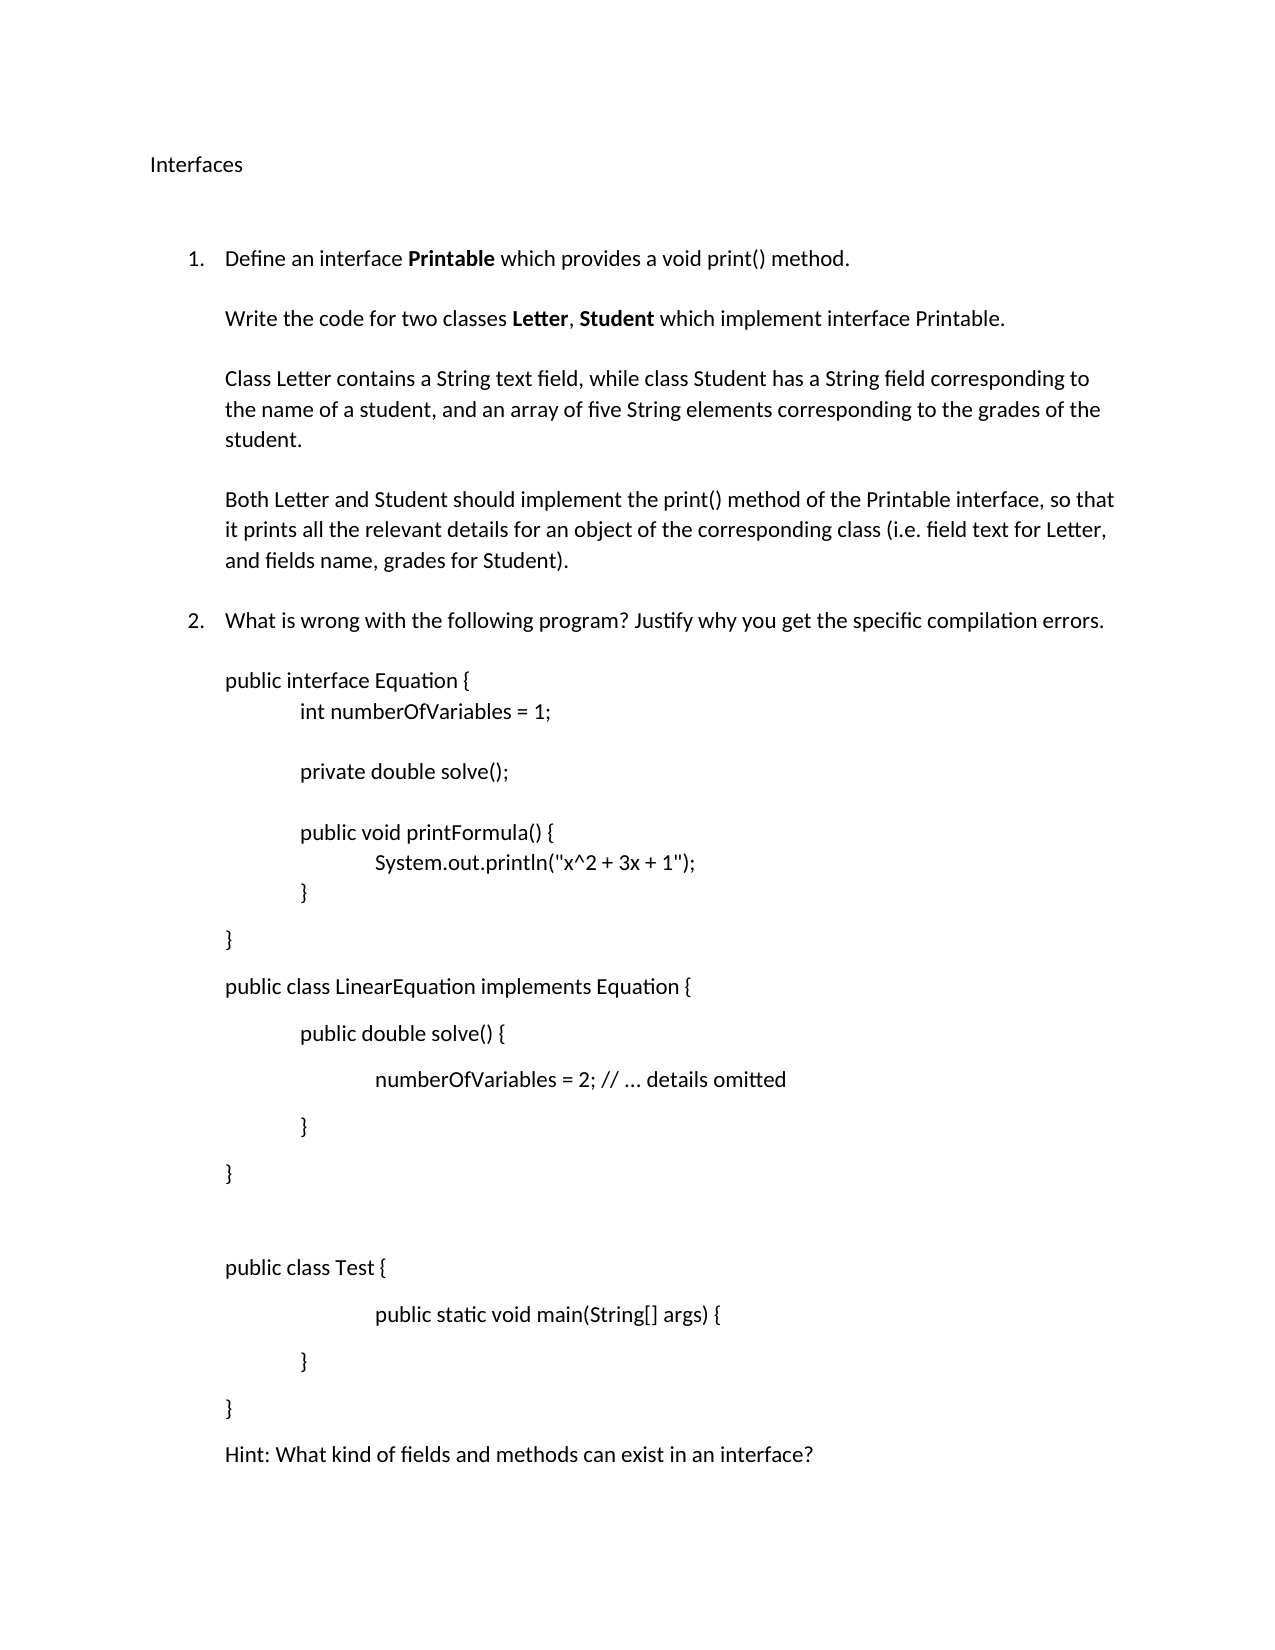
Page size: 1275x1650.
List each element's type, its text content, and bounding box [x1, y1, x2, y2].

text Hint: What kind of fields and methods can exist in an interface? [150, 1441, 1125, 1469]
text } [300, 1112, 1125, 1141]
text public class Test { [150, 1253, 1125, 1281]
list Write the code for two classes Letter, Student which implement interface Printable. [225, 304, 1125, 332]
list } [300, 878, 1125, 906]
list Define an interface Printable which provides a void print() method. [187, 244, 1125, 272]
text } [225, 1347, 1125, 1375]
list public interface Equation { [225, 667, 1125, 695]
list What is wrong with the following program? Justify why you get the specific compilation errors. [187, 606, 1125, 634]
list Both Letter and Student should implement the print() method of the Printable interface, so that it prints all the relevant details for an object of the corresponding class (i.e. field text for Letter, and fields name, grades for Student). [225, 485, 1125, 574]
list System.out.println("x^2 + 3x + 1"); [300, 848, 1125, 876]
text public double solve() { [225, 1019, 1125, 1047]
text public static void main(String[] args) { [300, 1300, 1125, 1328]
text Interfaces [150, 150, 1125, 178]
text } [150, 1159, 1125, 1187]
text } [150, 1394, 1125, 1422]
list private double solve(); [225, 757, 1125, 785]
list Class Letter contains a String text field, while class Student has a String field corresponding to the name of a student, and an array of five String elements corresponding to the grades of the student. [225, 364, 1125, 453]
list public void printFormula() { [225, 818, 1125, 846]
list int numberOfVariables = 1; [225, 697, 1125, 725]
text numberOfVariables = 2; // ... details omitted [300, 1066, 1125, 1094]
text public class LinearEquation implements Equation { [150, 972, 1125, 1000]
text } [150, 925, 1125, 953]
